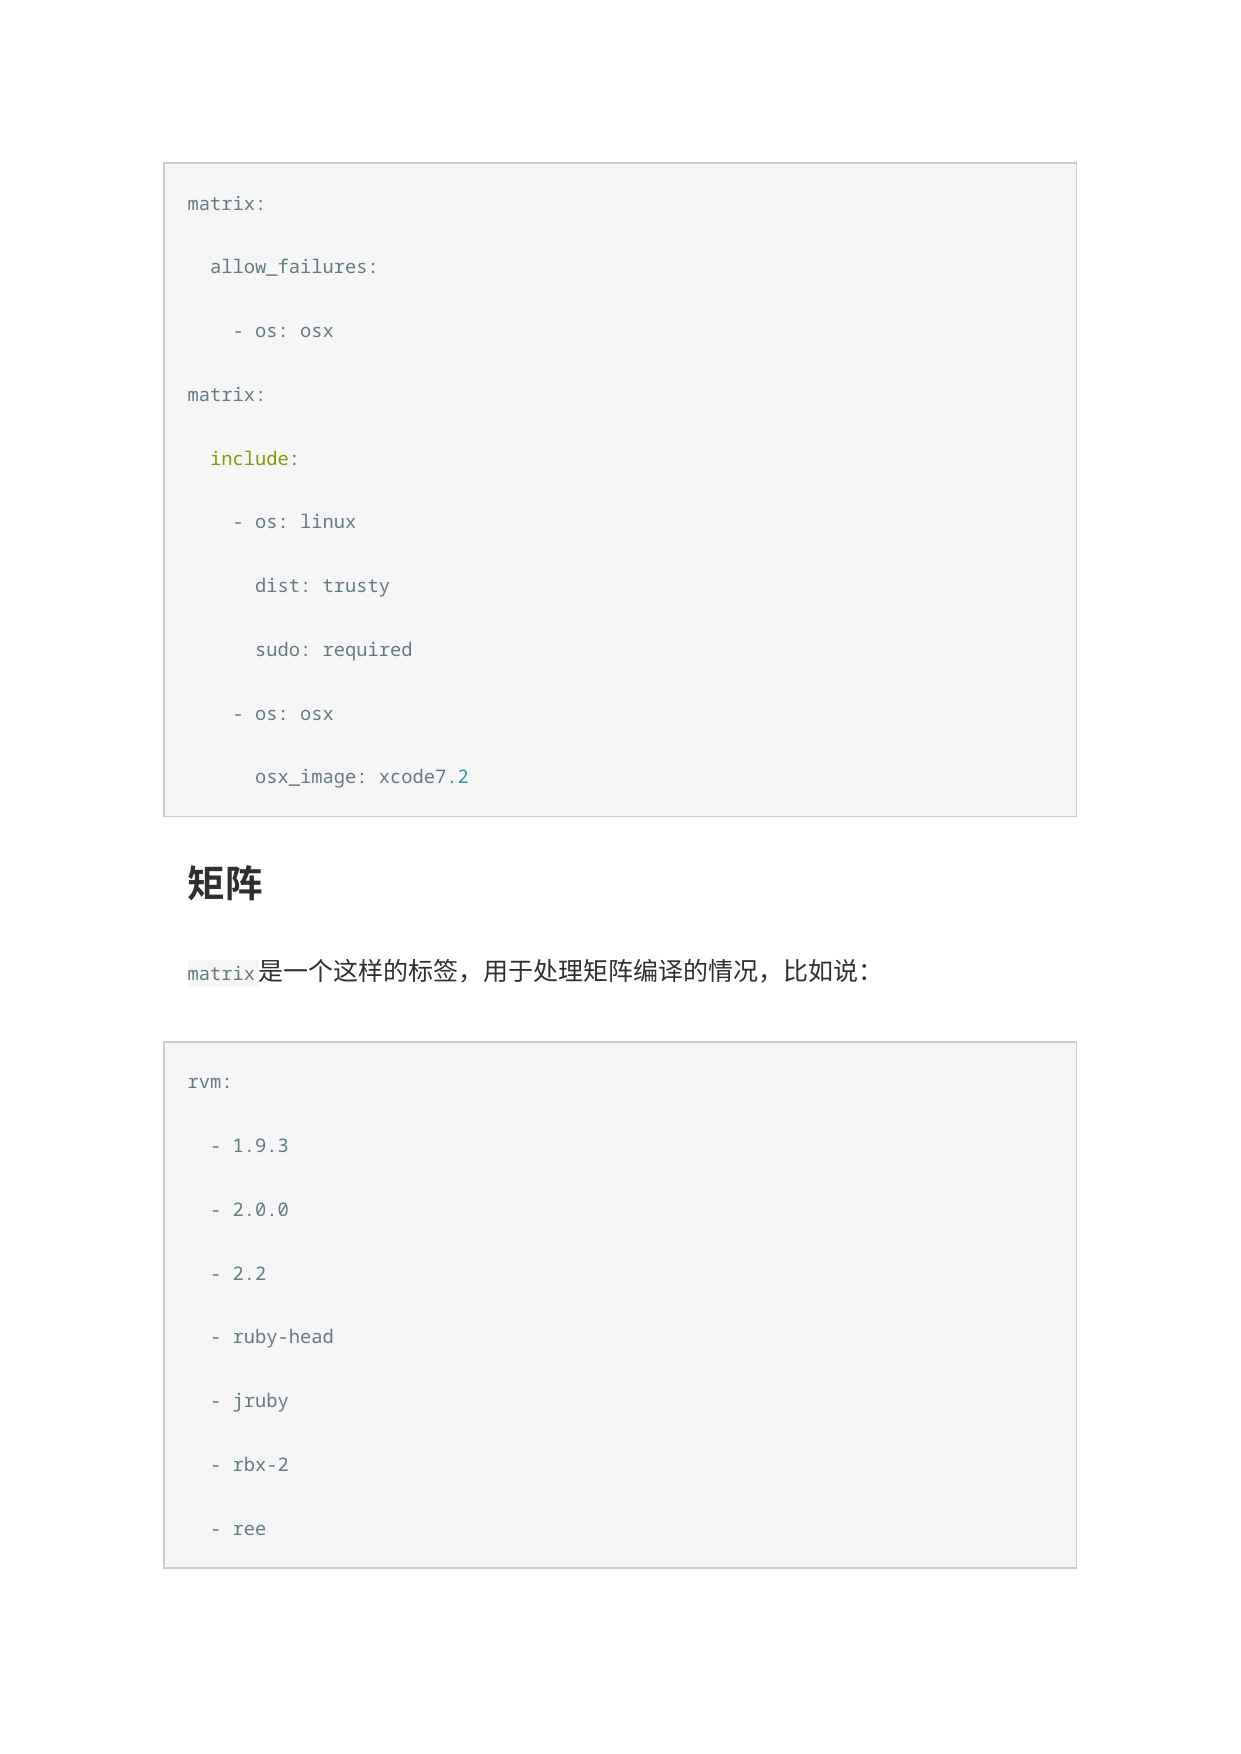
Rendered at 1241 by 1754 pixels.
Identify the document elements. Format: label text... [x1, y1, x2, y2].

text matrix: [165, 353, 1076, 410]
text dist: trusty [165, 544, 1076, 601]
text - ree [165, 1487, 1076, 1567]
text - jruby [165, 1360, 1076, 1417]
text osx_image: xcode7.2 [165, 736, 1076, 816]
text - 1.9.3 [165, 1105, 1076, 1162]
text matrix是一个这样的标签，用于处理矩阵编译的情况，比如说： [187, 937, 1053, 1002]
text - 2.0.0 [165, 1168, 1076, 1225]
text matrix: [165, 164, 1076, 219]
text - os: linux [165, 481, 1076, 538]
text include: [165, 417, 1076, 474]
text - ruby-head [165, 1296, 1076, 1353]
text rvm: [165, 1043, 1076, 1098]
text allow_failures: [165, 226, 1076, 283]
text - os: osx [165, 289, 1076, 346]
text - 2.2 [165, 1232, 1076, 1289]
text 矩阵 [187, 848, 1053, 913]
text - rbx-2 [165, 1423, 1076, 1480]
text - os: osx [165, 672, 1076, 729]
text sudo: required [165, 608, 1076, 665]
